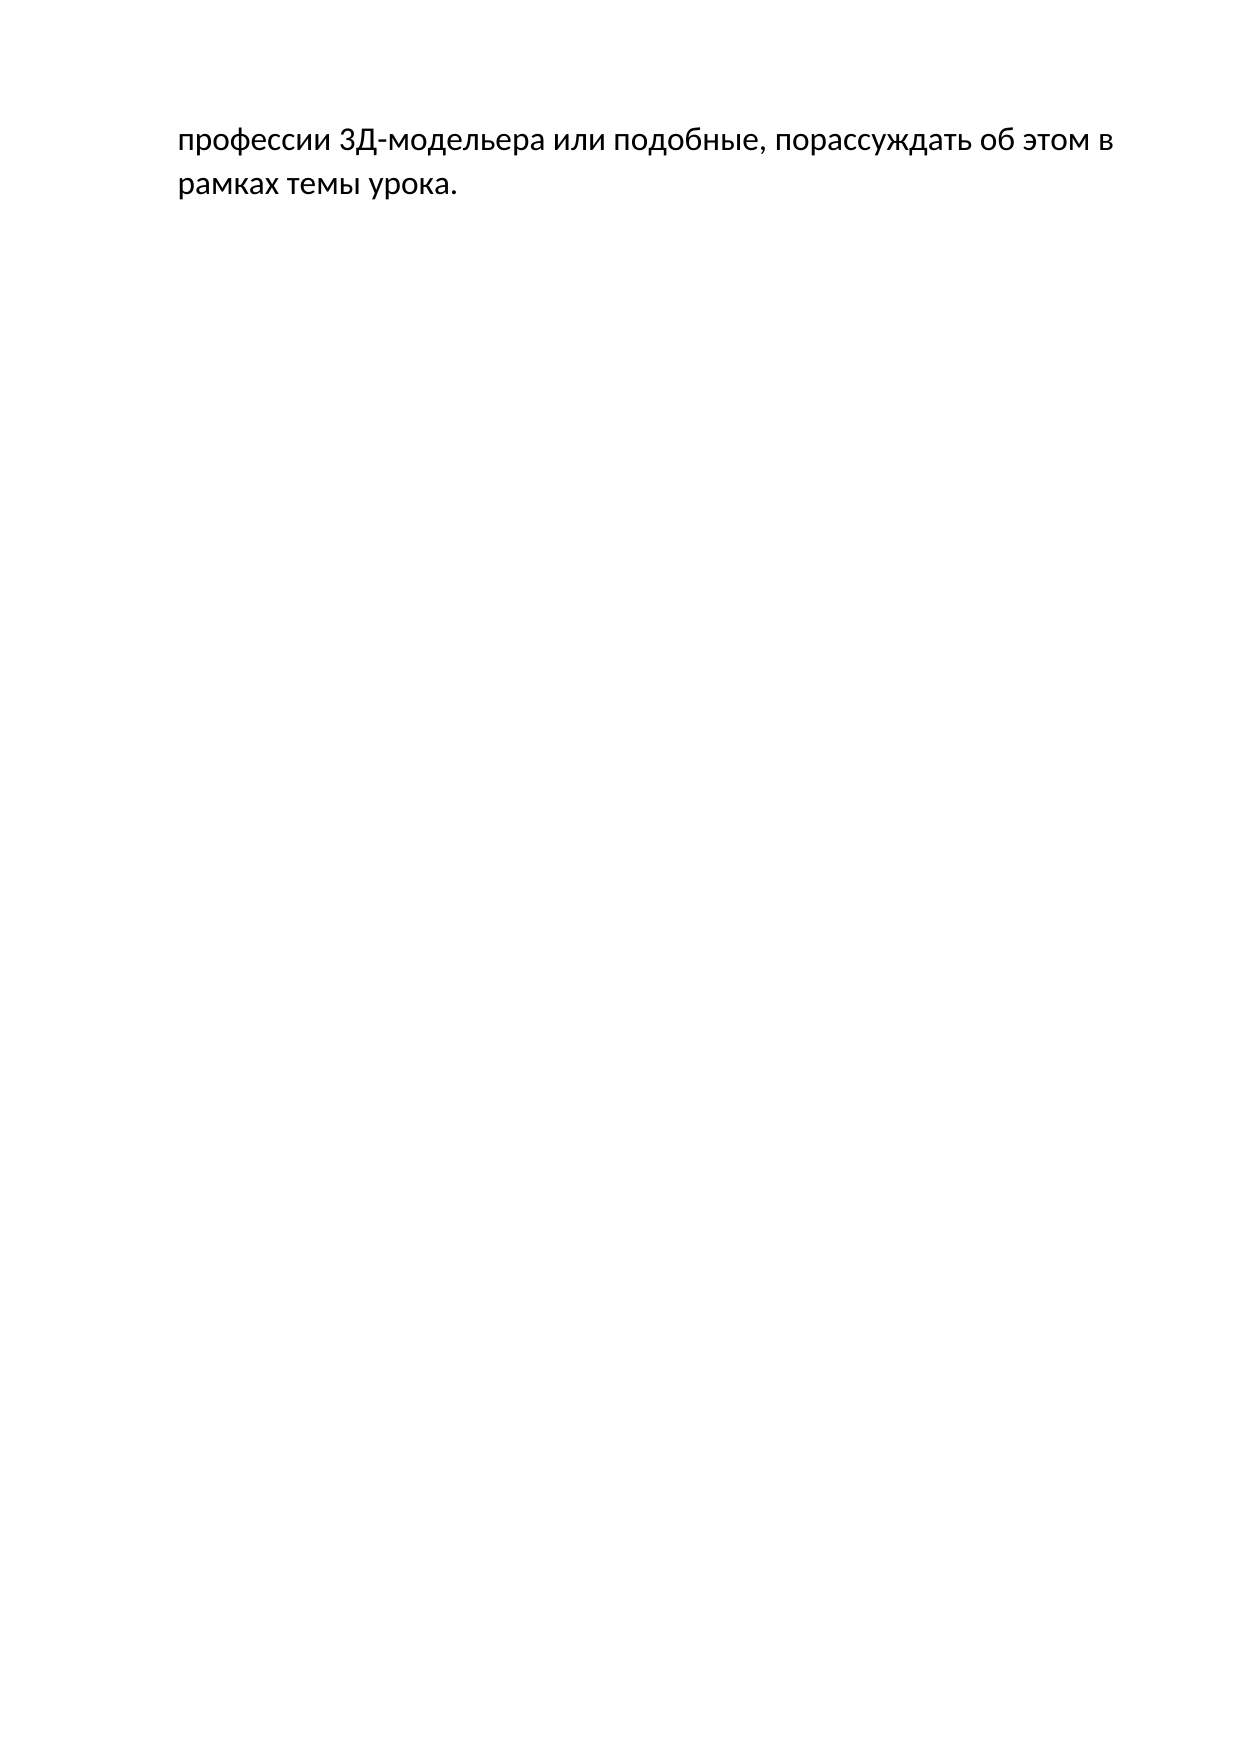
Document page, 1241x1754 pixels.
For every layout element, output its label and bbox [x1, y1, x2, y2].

text [177, 118, 1152, 203]
